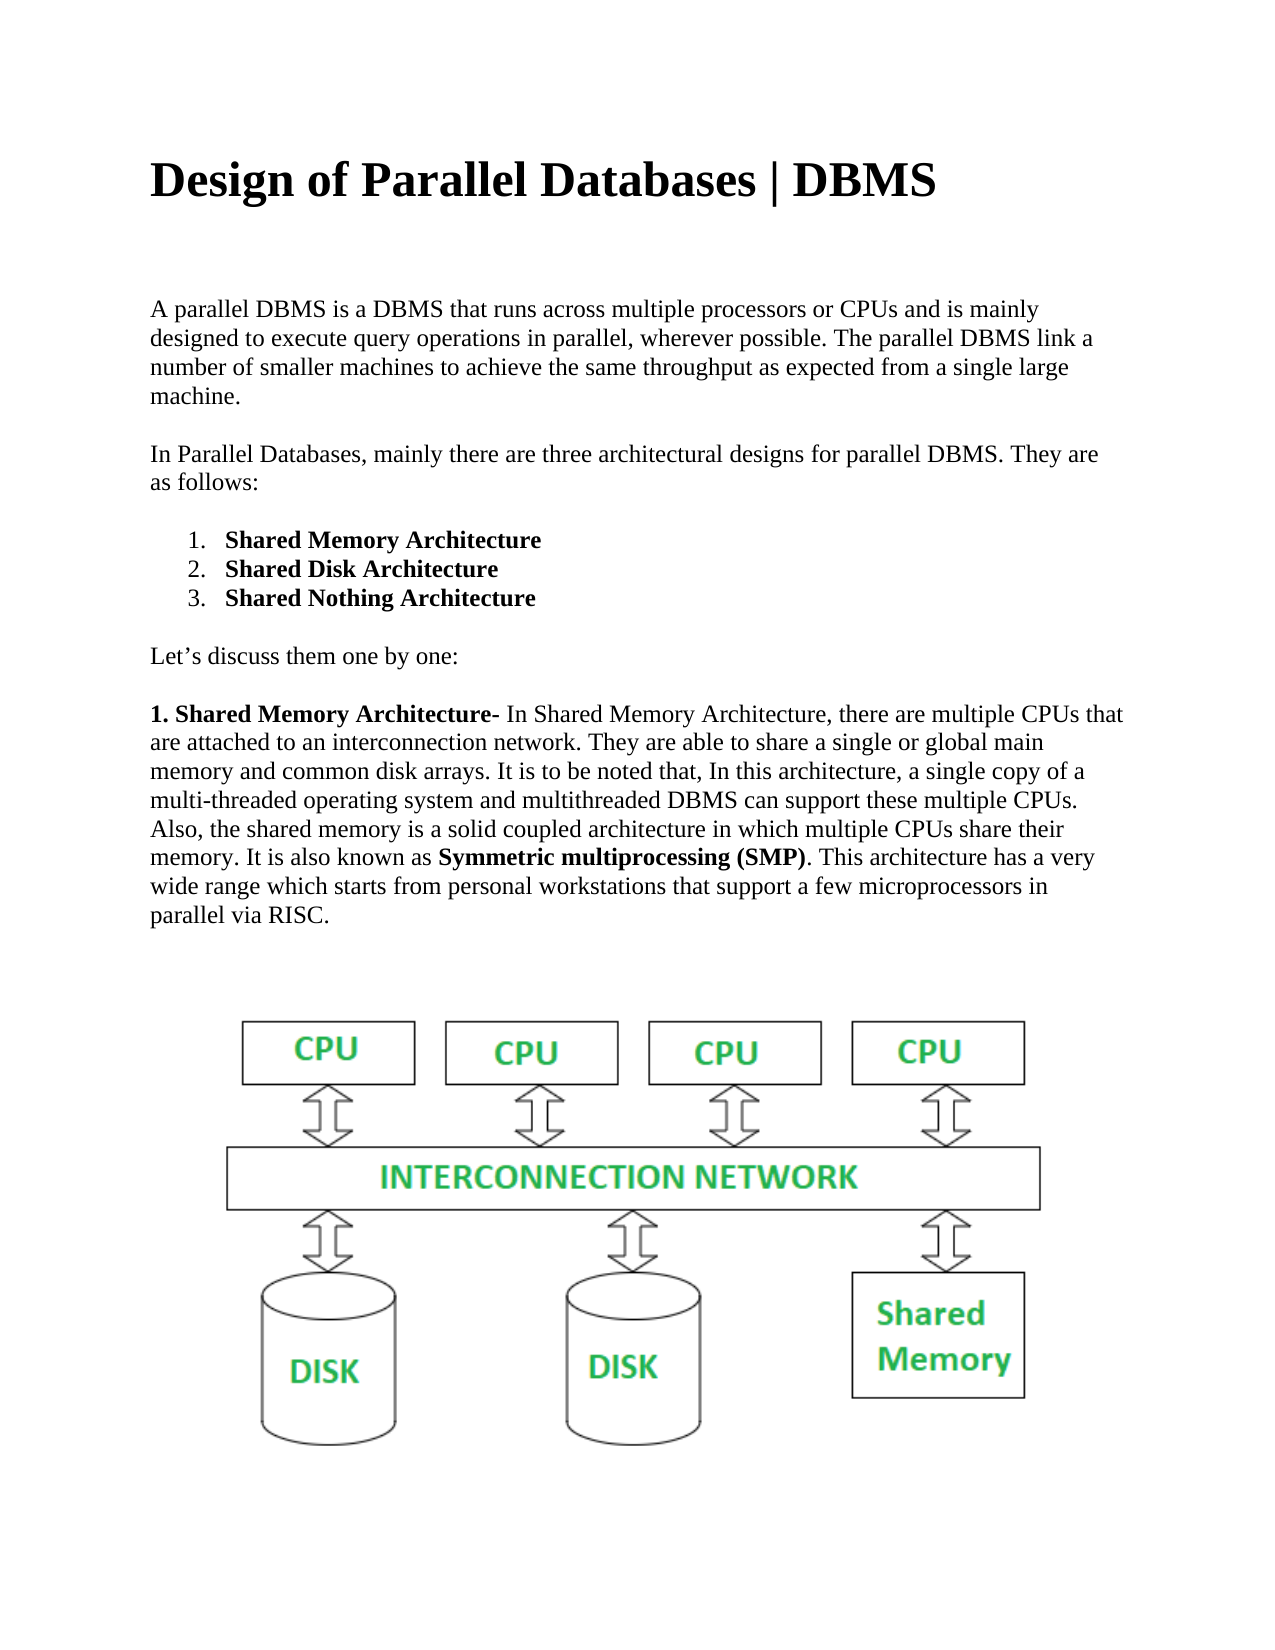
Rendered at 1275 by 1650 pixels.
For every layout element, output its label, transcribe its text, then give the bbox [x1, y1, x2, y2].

list Shared Nothing Architecture [187, 583, 1125, 612]
text Let’s discuss them one by one: [150, 641, 1125, 669]
list Shared Disk Architecture [187, 554, 1125, 583]
text 1. Shared Memory Architecture- In Shared Memory Architecture, there are multiple CPUs that are attached to an interconnection network. They are able to share a single or global main memory and common disk arrays. It is to be noted that, In this architecture, a single copy of a multi-threaded operating system and multithreaded DBMS can support these multiple CPUs. Also, the shared memory is a solid coupled architecture in which multiple CPUs share their memory. It is also known as Symmetric multiprocessing (SMP). This architecture has a very wide range which starts from personal workstations that support a few microprocessors in parallel via RISC. [150, 699, 1125, 929]
text A parallel DBMS is a DBMS that runs across multiple processors or CPUs and is mainly designed to execute query operations in parallel, wherever possible. The parallel DBMS link a number of smaller machines to achieve the same throughput as expected from a single large machine. [150, 294, 1125, 409]
text In Parallel Databases, mainly there are three architectural designs for parallel DBMS. They are as follows: [150, 439, 1125, 496]
list Shared Memory Architecture [187, 525, 1125, 554]
text Design of Parallel Databases | DBMS [150, 150, 1125, 207]
picture [150, 957, 1077, 1493]
